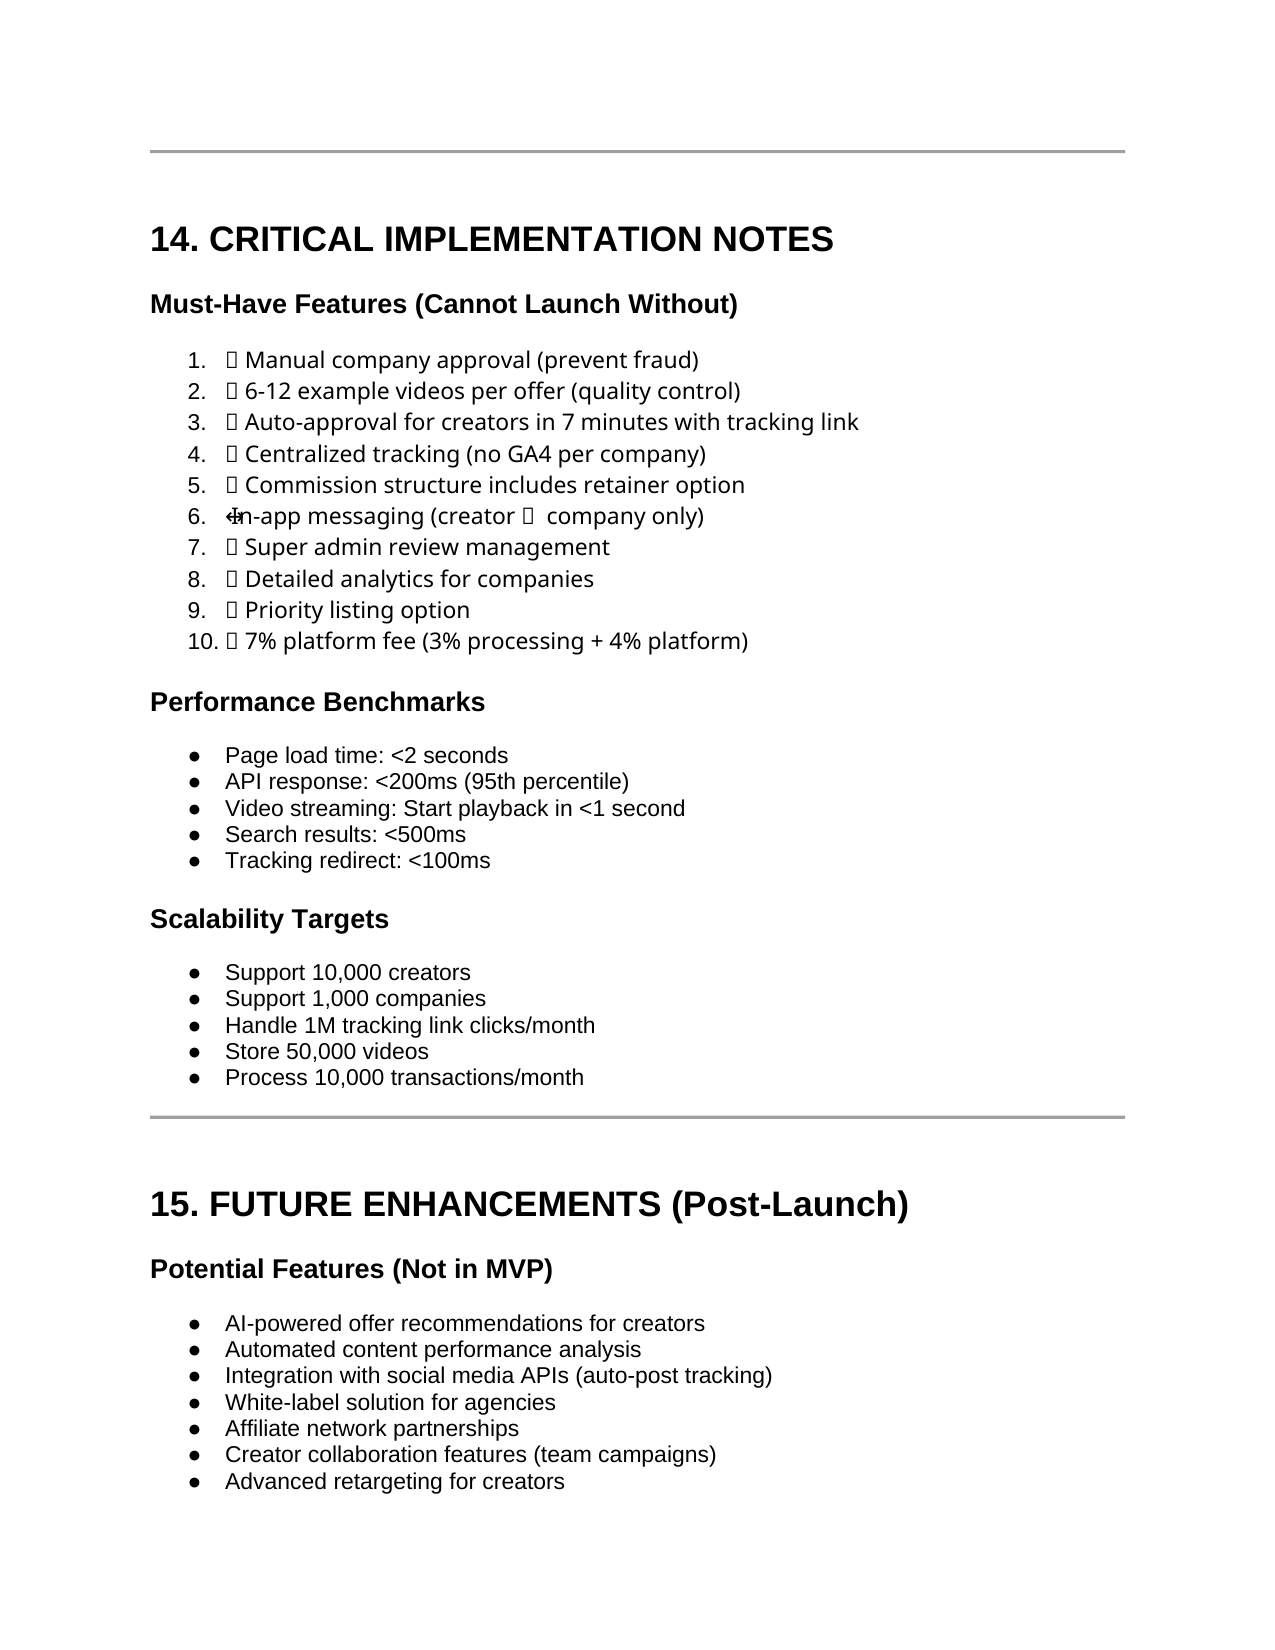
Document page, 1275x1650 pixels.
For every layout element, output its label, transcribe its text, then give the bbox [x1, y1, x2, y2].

list Process 10,000 transactions/month [187, 1064, 1125, 1091]
list Integration with social media APIs (auto-post tracking) [187, 1362, 1125, 1389]
list Handle 1M tracking link clicks/month [187, 1012, 1125, 1038]
subtitle Must-Have Features (Cannot Launch Without) [150, 288, 1125, 319]
list Search results: <500ms [187, 821, 1125, 847]
list ✅ Commission structure includes retainer option [187, 469, 1125, 500]
subtitle Potential Features (Not in MVP) [150, 1253, 1125, 1284]
list Page load time: <2 seconds [187, 742, 1125, 768]
subtitle Scalability Targets [150, 903, 1125, 934]
list AI-powered offer recommendations for creators [187, 1309, 1125, 1336]
list Advanced retargeting for creators [187, 1468, 1125, 1494]
list Affiliate network partnerships [187, 1415, 1125, 1441]
list Support 1,000 companies [187, 985, 1125, 1012]
list ✅ 7% platform fee (3% processing + 4% platform) [187, 625, 1125, 656]
list ✅ Detailed analytics for companies [187, 563, 1125, 594]
subtitle 14. CRITICAL IMPLEMENTATION NOTES [150, 218, 1125, 258]
list Automated content performance analysis [187, 1336, 1125, 1362]
subtitle 15. FUTURE ENHANCEMENTS (Post-Launch) [150, 1183, 1125, 1224]
list Support 10,000 creators [187, 959, 1125, 985]
list ✅ In-app messaging (creator ↔ company only) [187, 500, 1125, 531]
list ✅ Auto-approval for creators in 7 minutes with tracking link [187, 406, 1125, 438]
list ✅ Manual company approval (prevent fraud) [187, 344, 1125, 375]
list ✅ Centralized tracking (no GA4 per company) [187, 438, 1125, 469]
list ✅ Super admin review management [187, 531, 1125, 563]
list API response: <200ms (95th percentile) [187, 768, 1125, 794]
list ✅ 6-12 example videos per offer (quality control) [187, 375, 1125, 406]
list Tracking redirect: <100ms [187, 847, 1125, 873]
list Video streaming: Start playback in <1 second [187, 794, 1125, 821]
list ✅ Priority listing option [187, 594, 1125, 625]
subtitle Performance Benchmarks [150, 686, 1125, 717]
list White-label solution for agencies [187, 1389, 1125, 1415]
list Store 50,000 videos [187, 1038, 1125, 1064]
list Creator collaboration features (team campaigns) [187, 1441, 1125, 1468]
